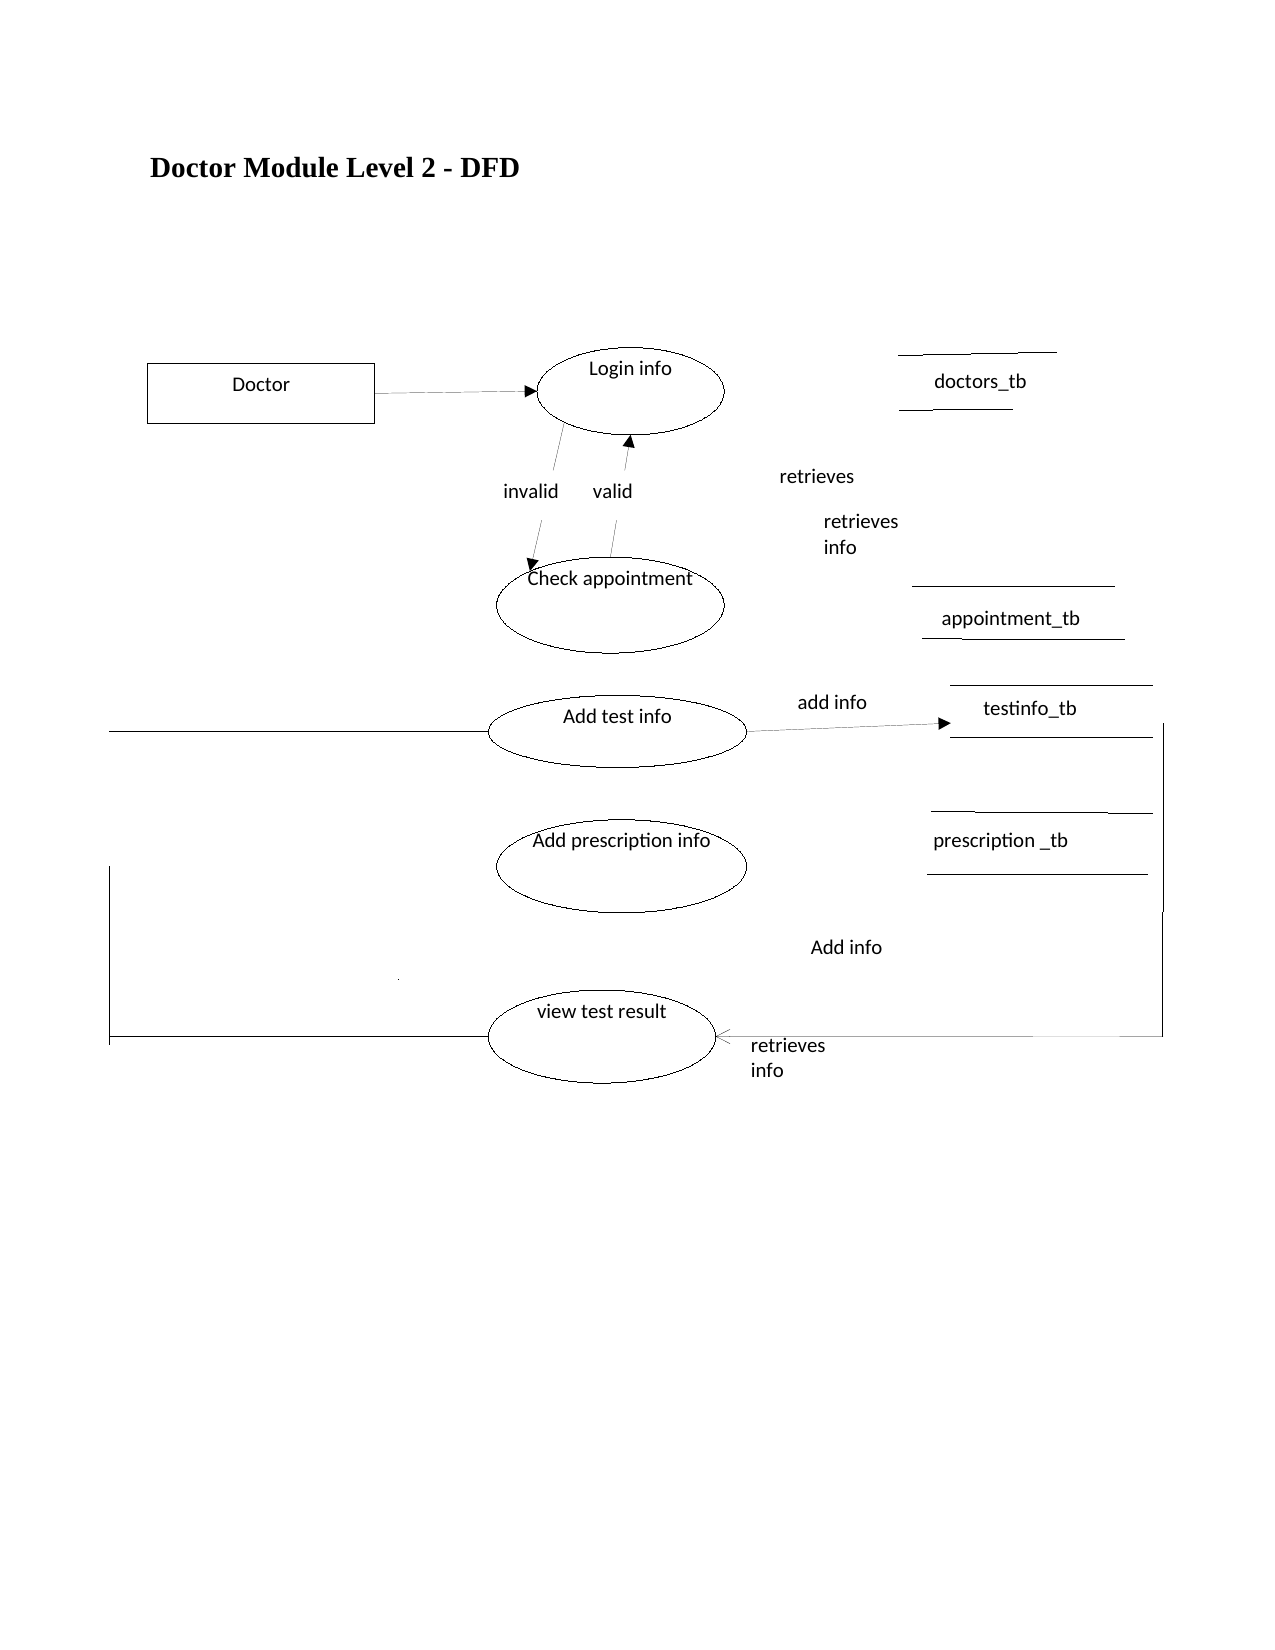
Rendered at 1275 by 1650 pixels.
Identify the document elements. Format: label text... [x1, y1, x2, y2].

text Doctor Module Level 2 - DFD [150, 150, 1125, 183]
